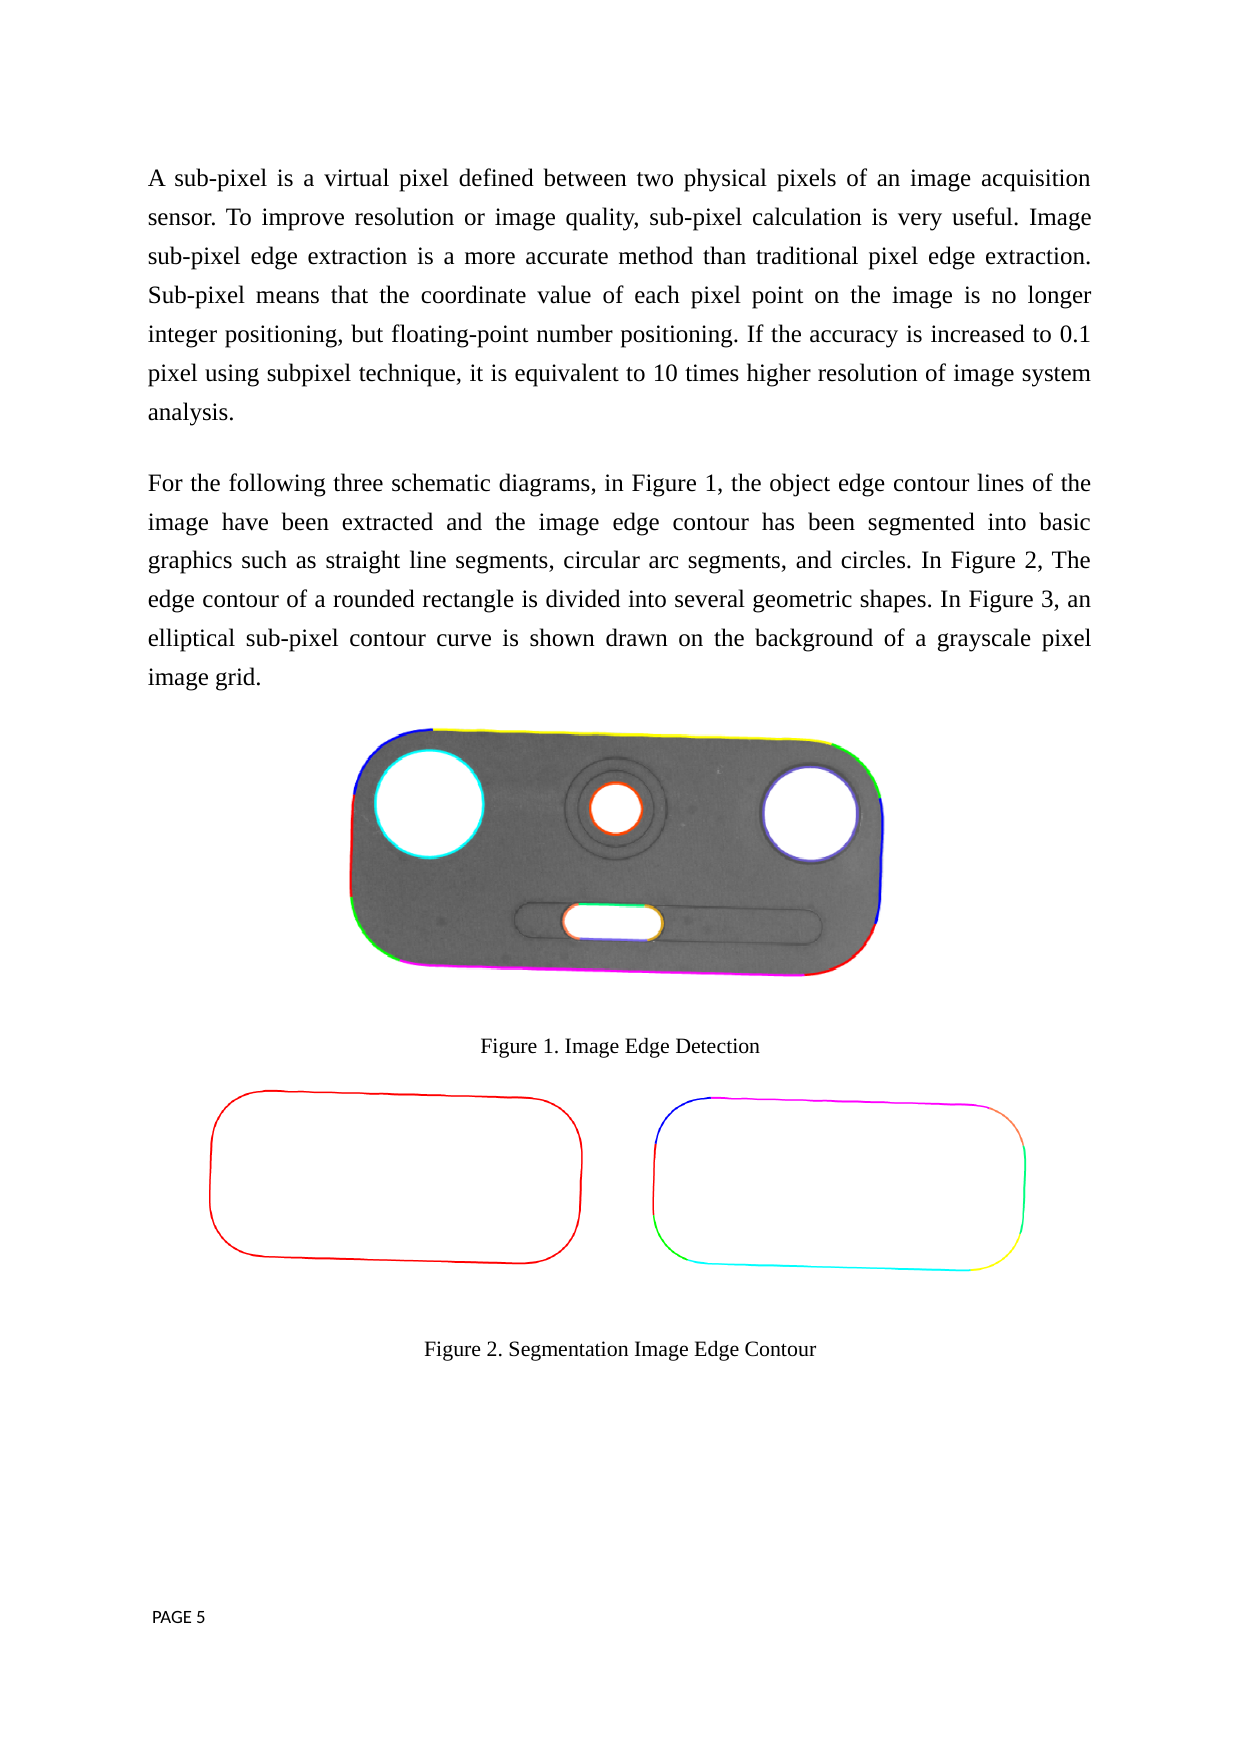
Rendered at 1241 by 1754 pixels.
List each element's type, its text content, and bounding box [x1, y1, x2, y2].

text Figure 2. Segmentation Image Edge Contour [148, 1332, 1092, 1364]
picture [329, 698, 912, 1016]
text Figure 1. Image Edge Detection [148, 1029, 1092, 1062]
picture [187, 1066, 1053, 1301]
text For the following three schematic diagrams, in Figure 1, the object edge contour lines of the image have been extracted and the image edge contour has been segmented into basic graphics such as straight line segments, circular arc segments, and circles. In Figure 2, The edge contour of a rounded rectangle is divided into several geometric shapes. In Figure 3, an elliptical sub-pixel contour curve is shown drawn on the background of a grayscale pixel image grid. [148, 466, 1092, 693]
text A sub-pixel is a virtual pixel defined between two physical pixels of an image acquisition sensor. To improve resolution or image quality, sub-pixel calculation is very useful. Image sub-pixel edge extraction is a more accurate method than traditional pixel edge extraction. Sub-pixel means that the coordinate value of each pixel point on the image is no longer integer positioning, but floating-point number positioning. If the accuracy is increased to 0.1 pixel using subpixel technique, it is equivalent to 10 times higher resolution of image system analysis. [148, 161, 1092, 427]
